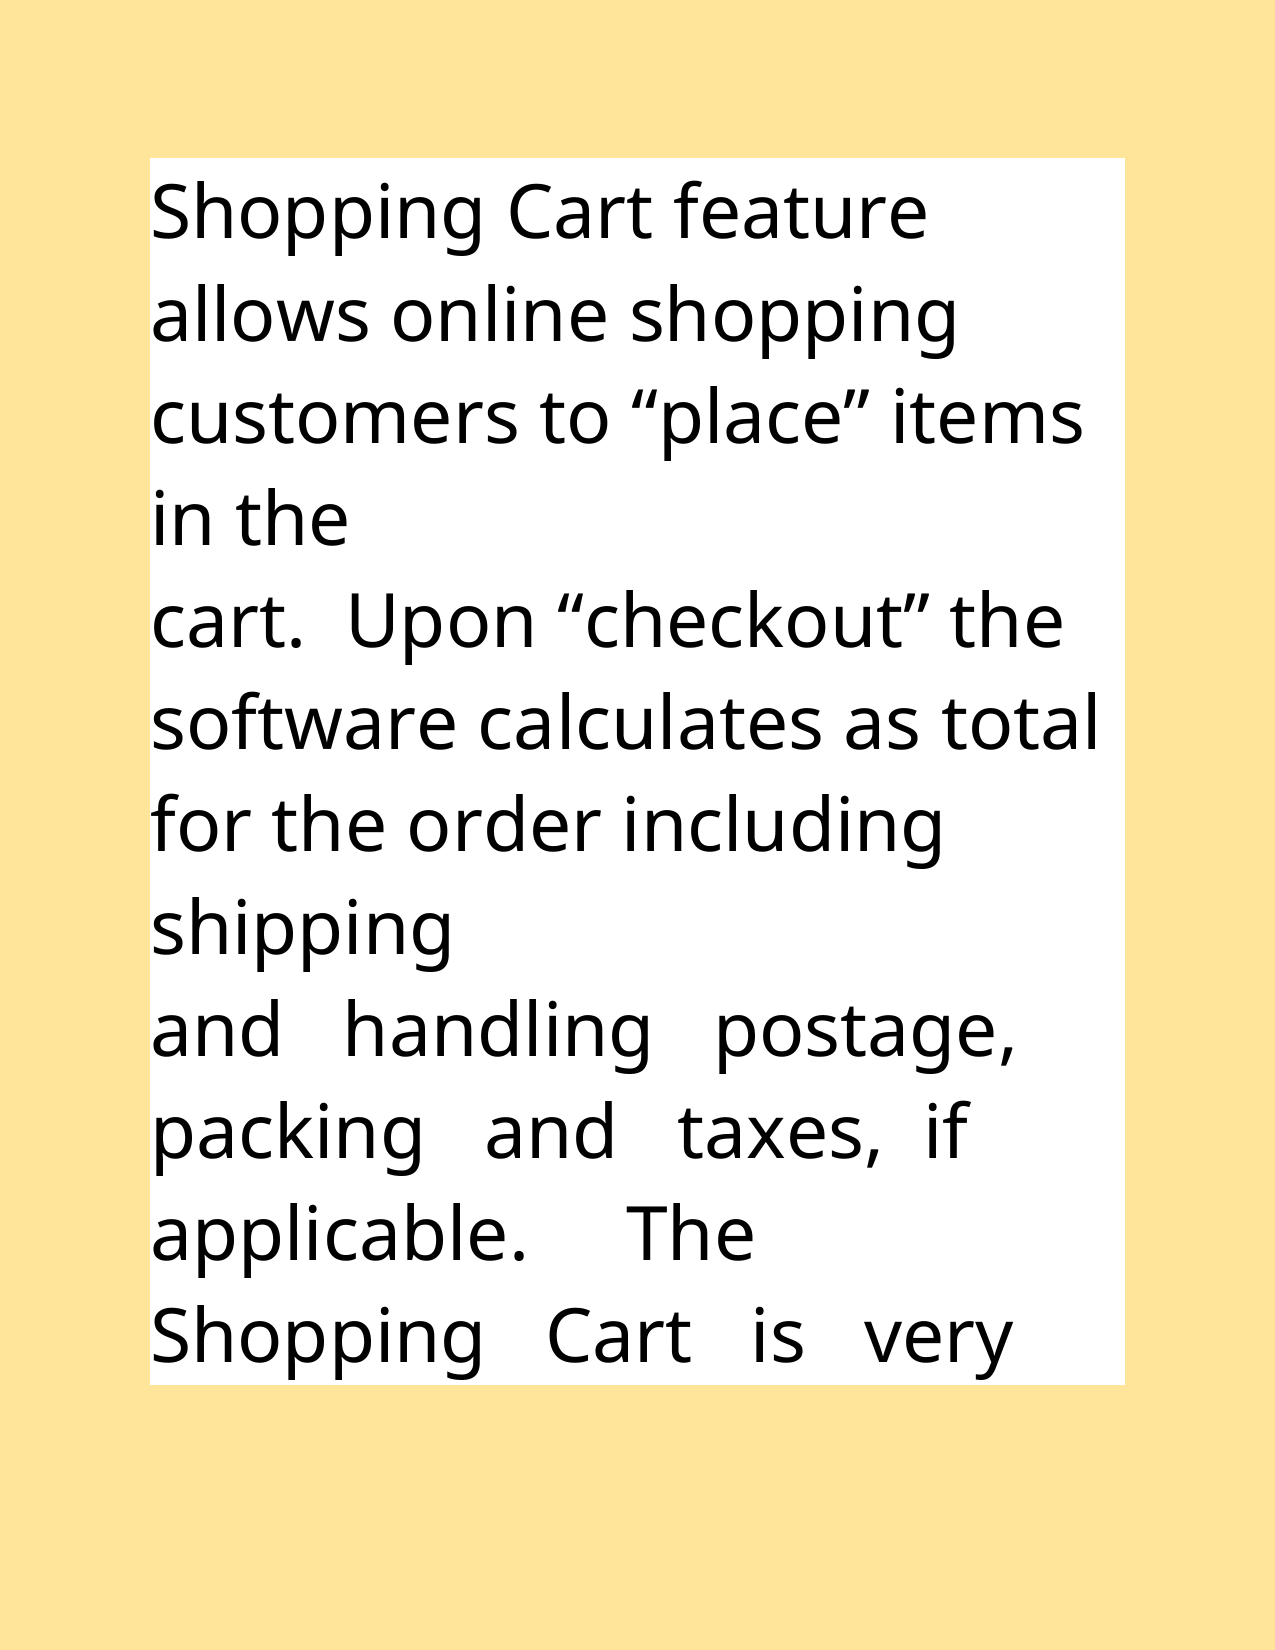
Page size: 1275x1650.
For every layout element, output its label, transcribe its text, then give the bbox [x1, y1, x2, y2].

text and handling postage, packing and taxes, if applicable. The Shopping Cart is very [150, 976, 1125, 1385]
text Shopping Cart feature allows online shopping customers to “place” items in the [150, 158, 1125, 567]
text cart. Upon “checkout” the software calculates as total for the order including shipping [150, 567, 1125, 976]
